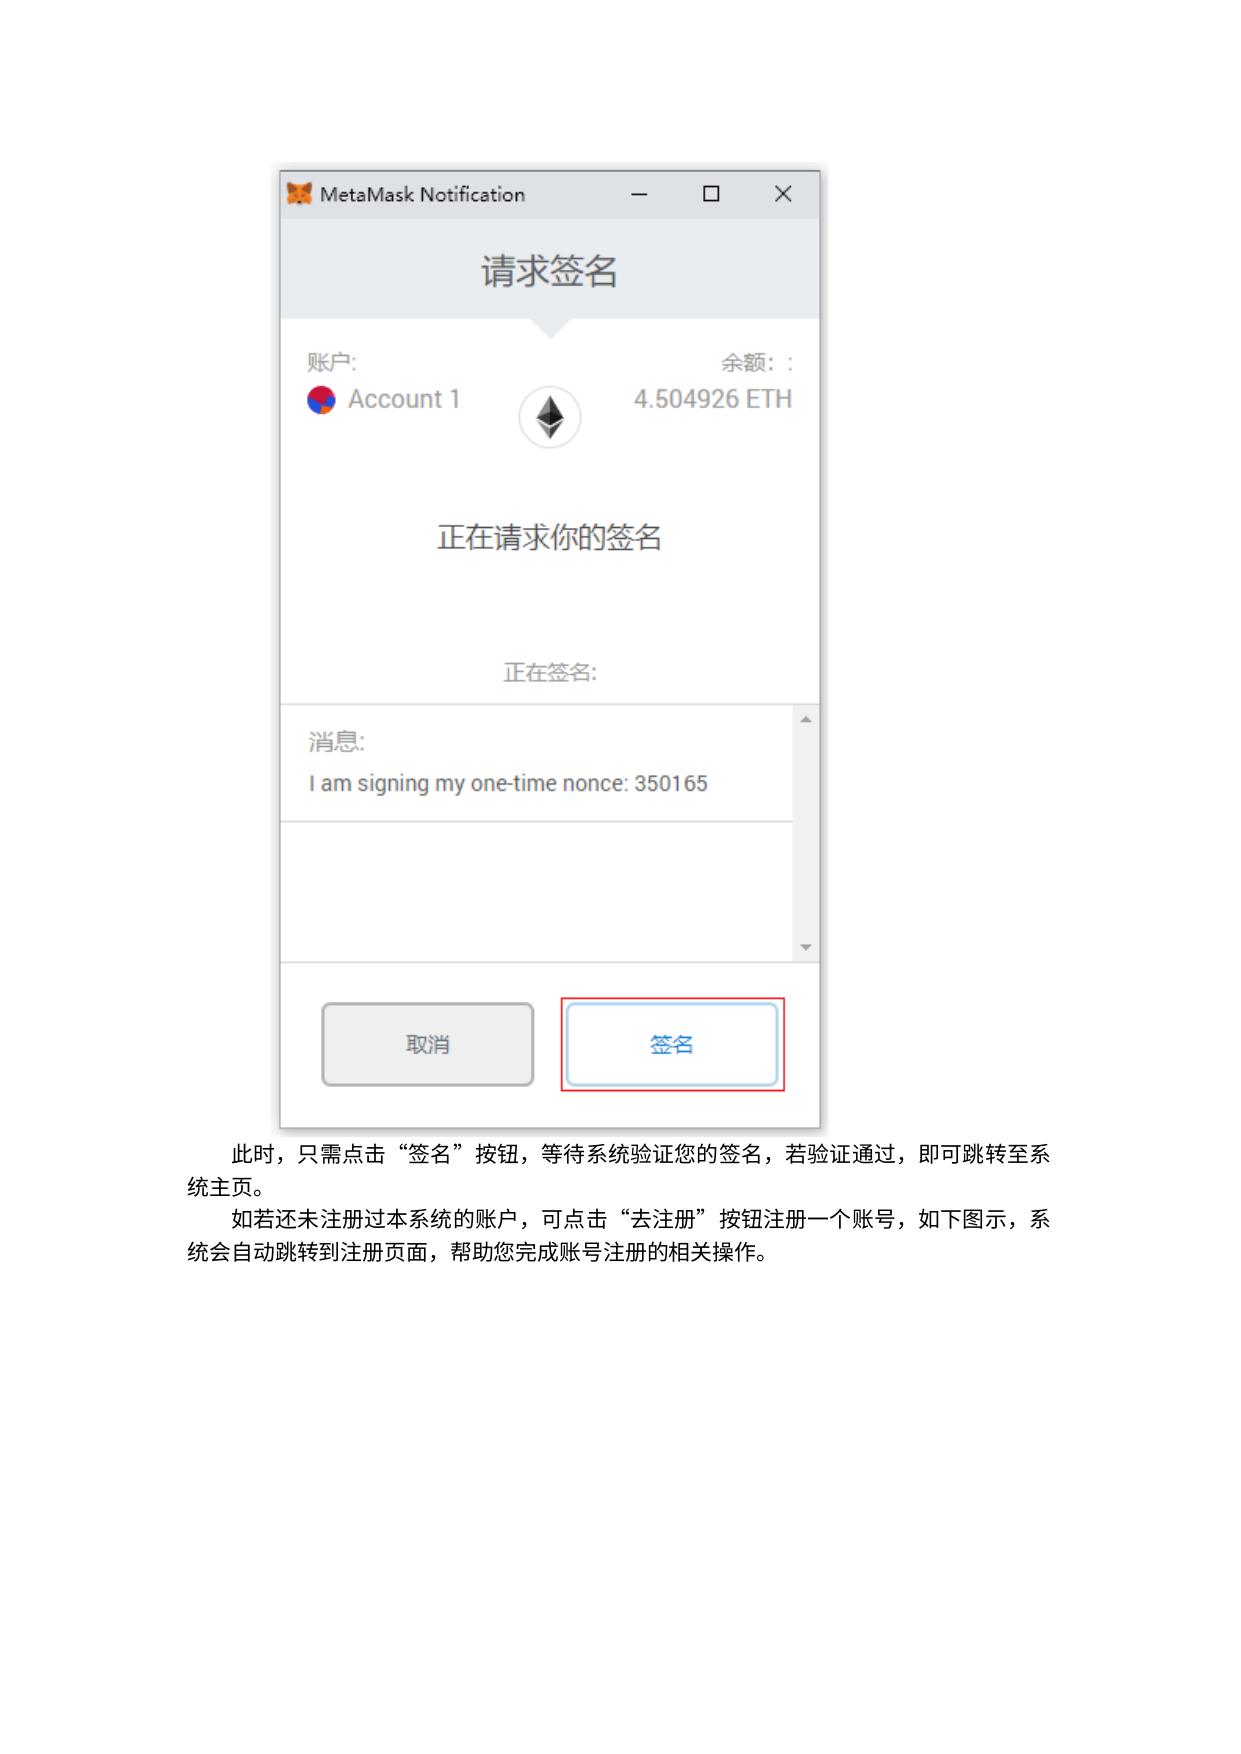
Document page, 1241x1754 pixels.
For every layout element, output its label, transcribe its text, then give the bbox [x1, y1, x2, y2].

text 如若还未注册过本系统的账户，可点击“去注册”按钮注册一个账号，如下图示，系统会自动跳转到注册页面，帮助您完成账号注册的相关操作。 [187, 1202, 1053, 1267]
text 此时，只需点击“签名”按钮，等待系统验证您的签名，若验证通过，即可跳转至系统主页。 [187, 1137, 1053, 1202]
picture [270, 162, 829, 1137]
